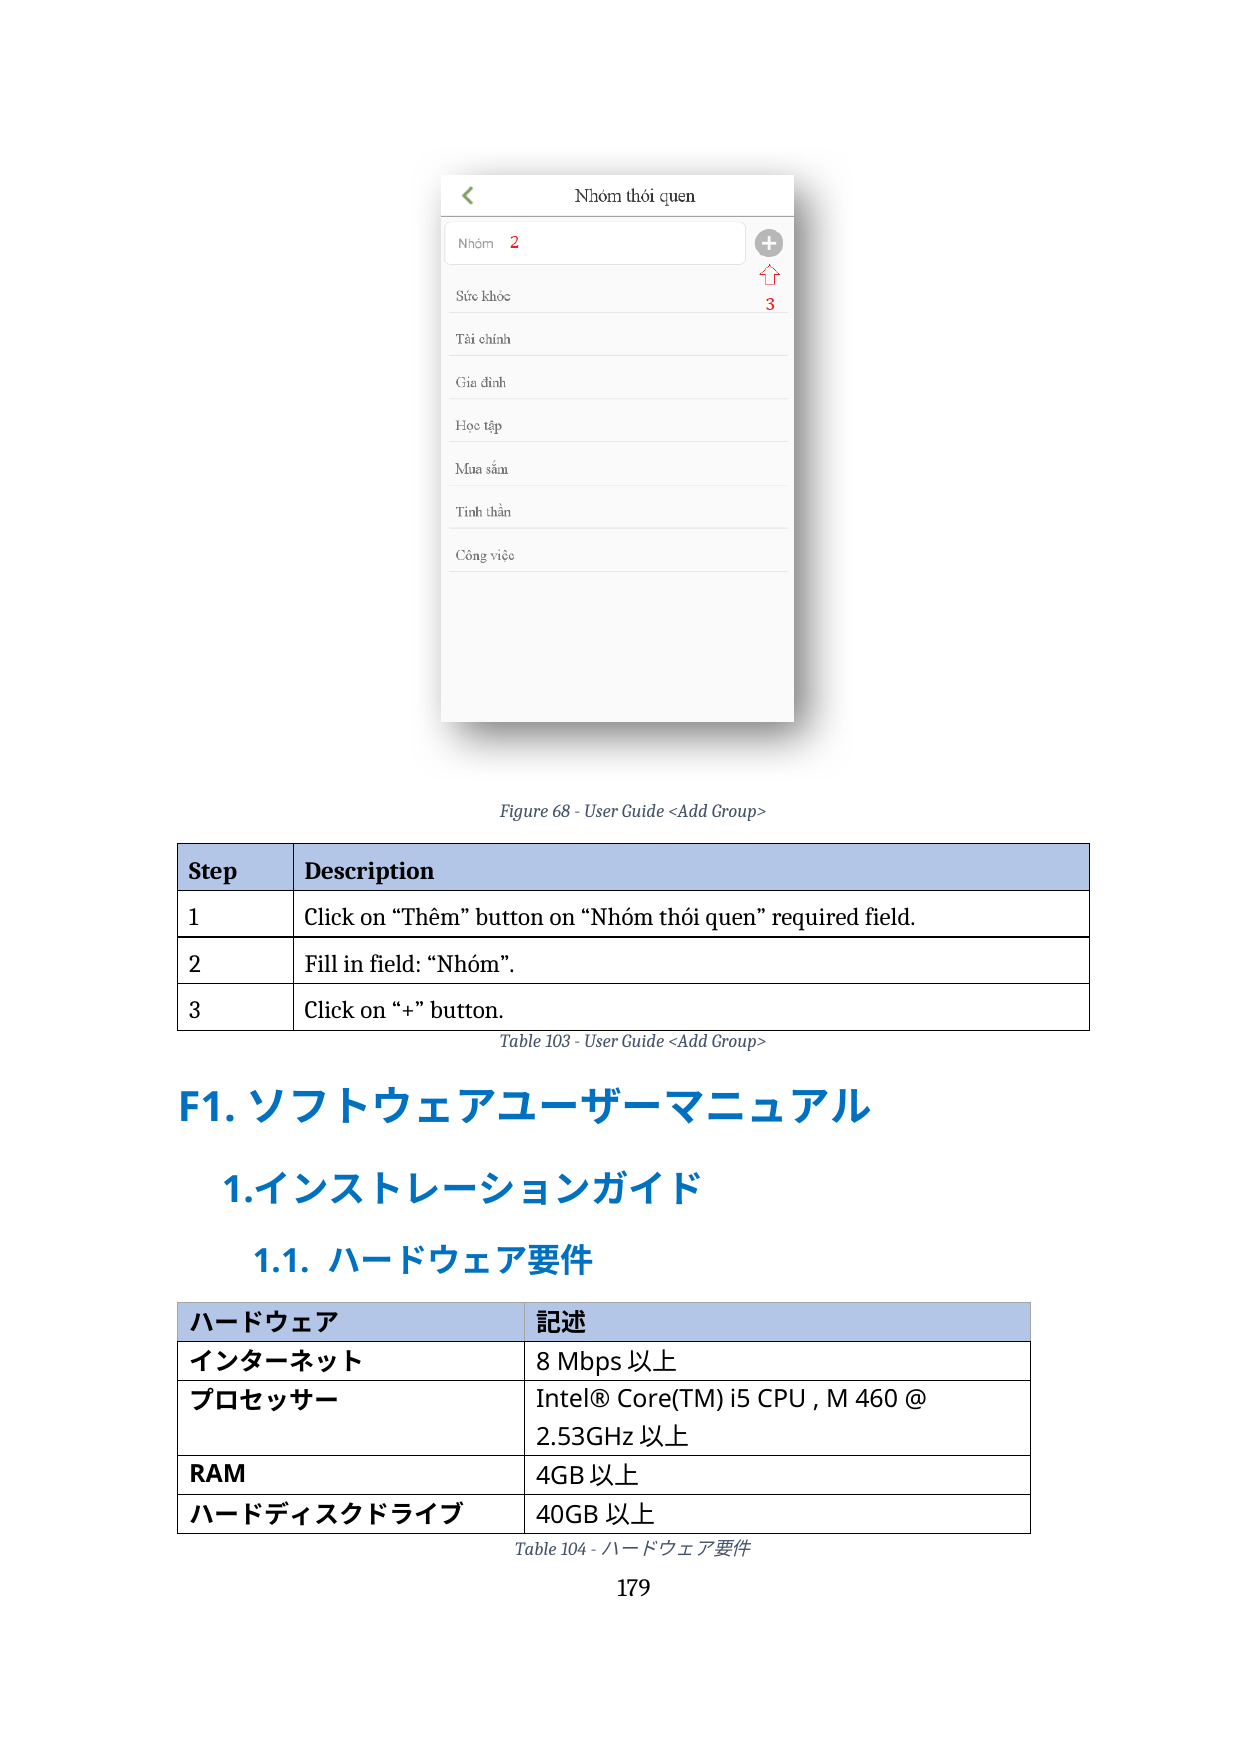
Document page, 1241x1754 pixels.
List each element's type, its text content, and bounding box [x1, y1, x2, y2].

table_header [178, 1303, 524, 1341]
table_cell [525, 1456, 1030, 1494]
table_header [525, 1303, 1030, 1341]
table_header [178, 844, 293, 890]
text Table 103 - User Guide <Add Group> [177, 1031, 1090, 1052]
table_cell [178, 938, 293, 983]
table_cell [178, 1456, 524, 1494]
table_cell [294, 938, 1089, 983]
text Figure 68 - User Guide <Add Group> [177, 801, 1090, 822]
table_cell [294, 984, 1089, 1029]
list ハードウェア要件 [252, 1233, 1090, 1282]
list F1. ソフトウェアユーザーマニュアル [177, 1073, 1090, 1133]
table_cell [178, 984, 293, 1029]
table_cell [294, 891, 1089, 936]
text Table 104 - ハードウェア要件 [177, 1534, 1090, 1561]
picture [441, 175, 794, 722]
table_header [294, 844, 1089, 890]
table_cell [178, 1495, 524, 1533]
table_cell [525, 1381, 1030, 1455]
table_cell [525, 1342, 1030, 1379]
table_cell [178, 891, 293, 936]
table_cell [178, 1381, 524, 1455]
list 1.インストレーションガイド [222, 1158, 1090, 1213]
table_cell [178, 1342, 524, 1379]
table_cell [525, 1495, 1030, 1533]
